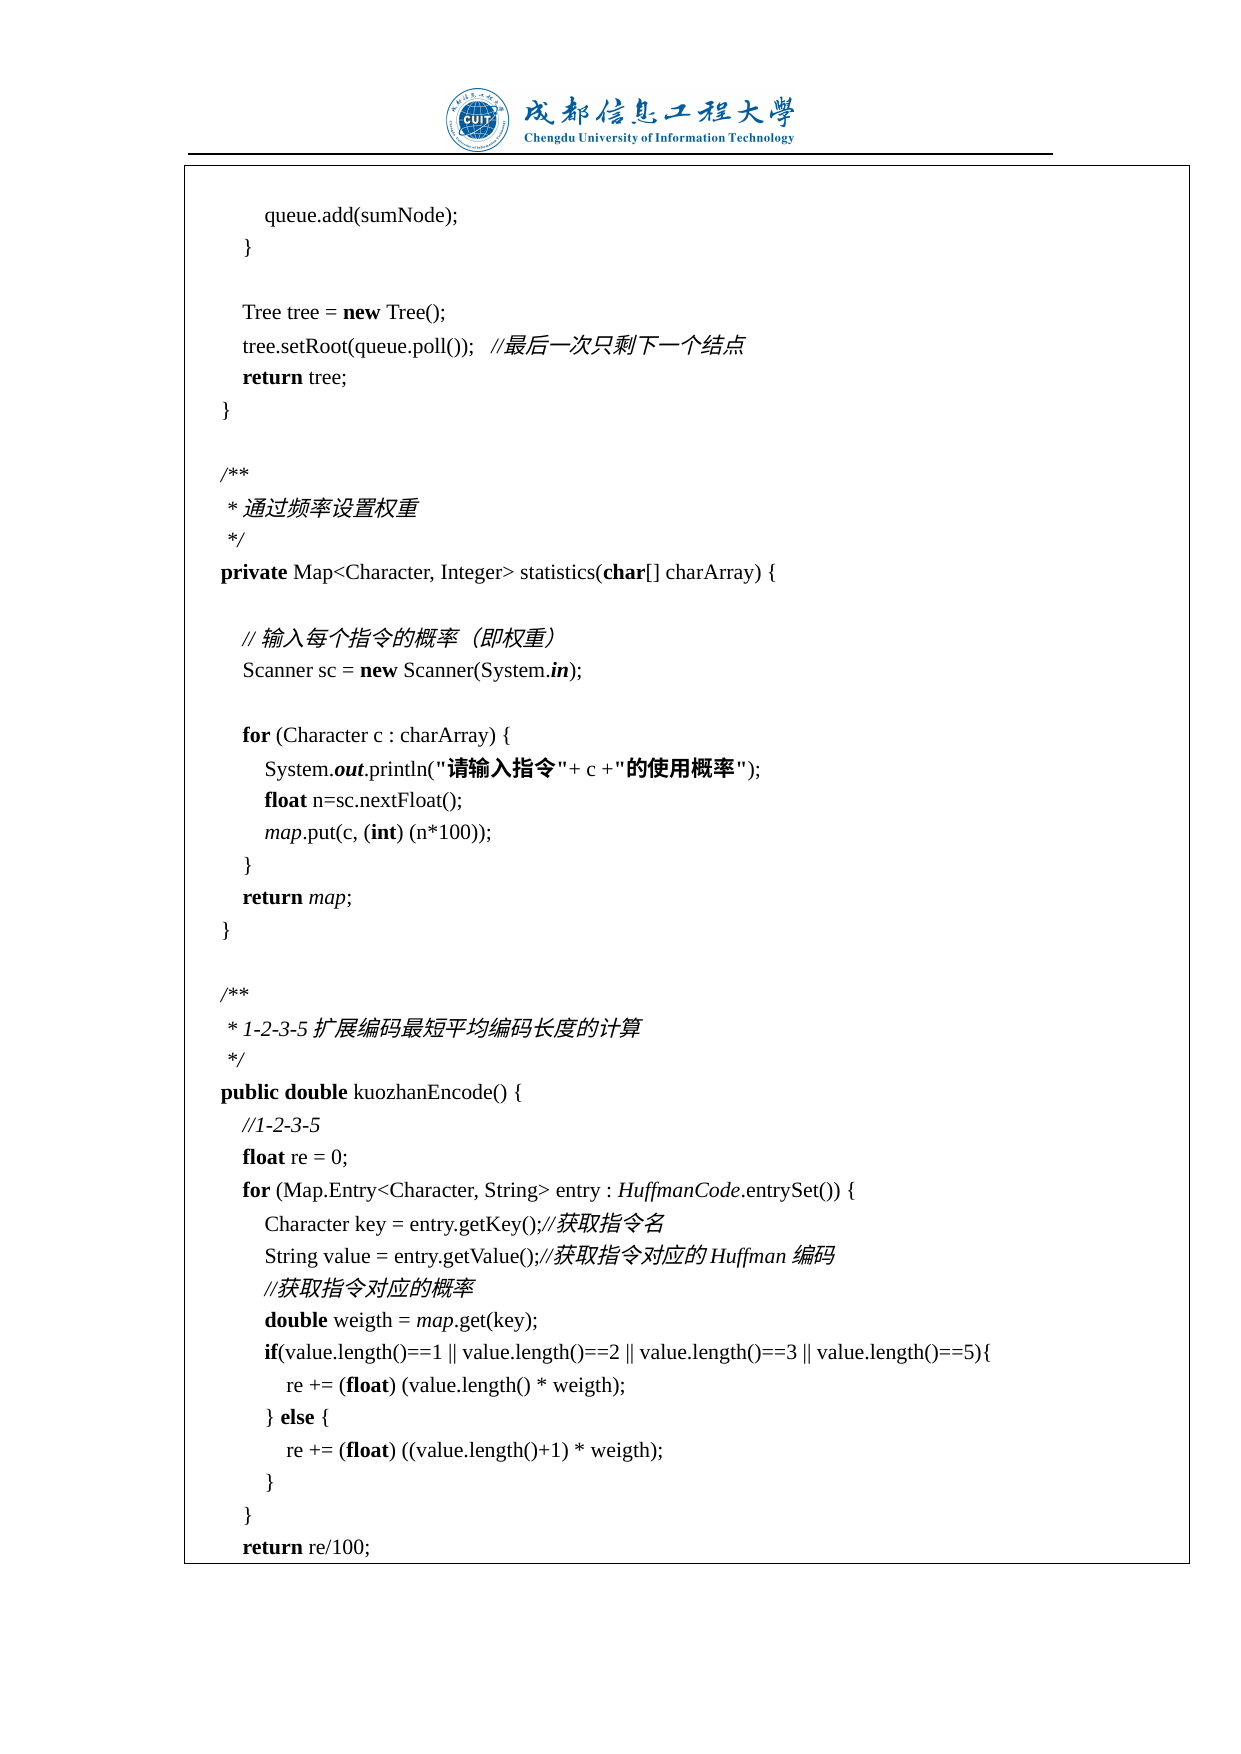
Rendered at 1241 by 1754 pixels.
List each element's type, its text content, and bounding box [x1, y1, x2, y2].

picture [446, 88, 794, 152]
